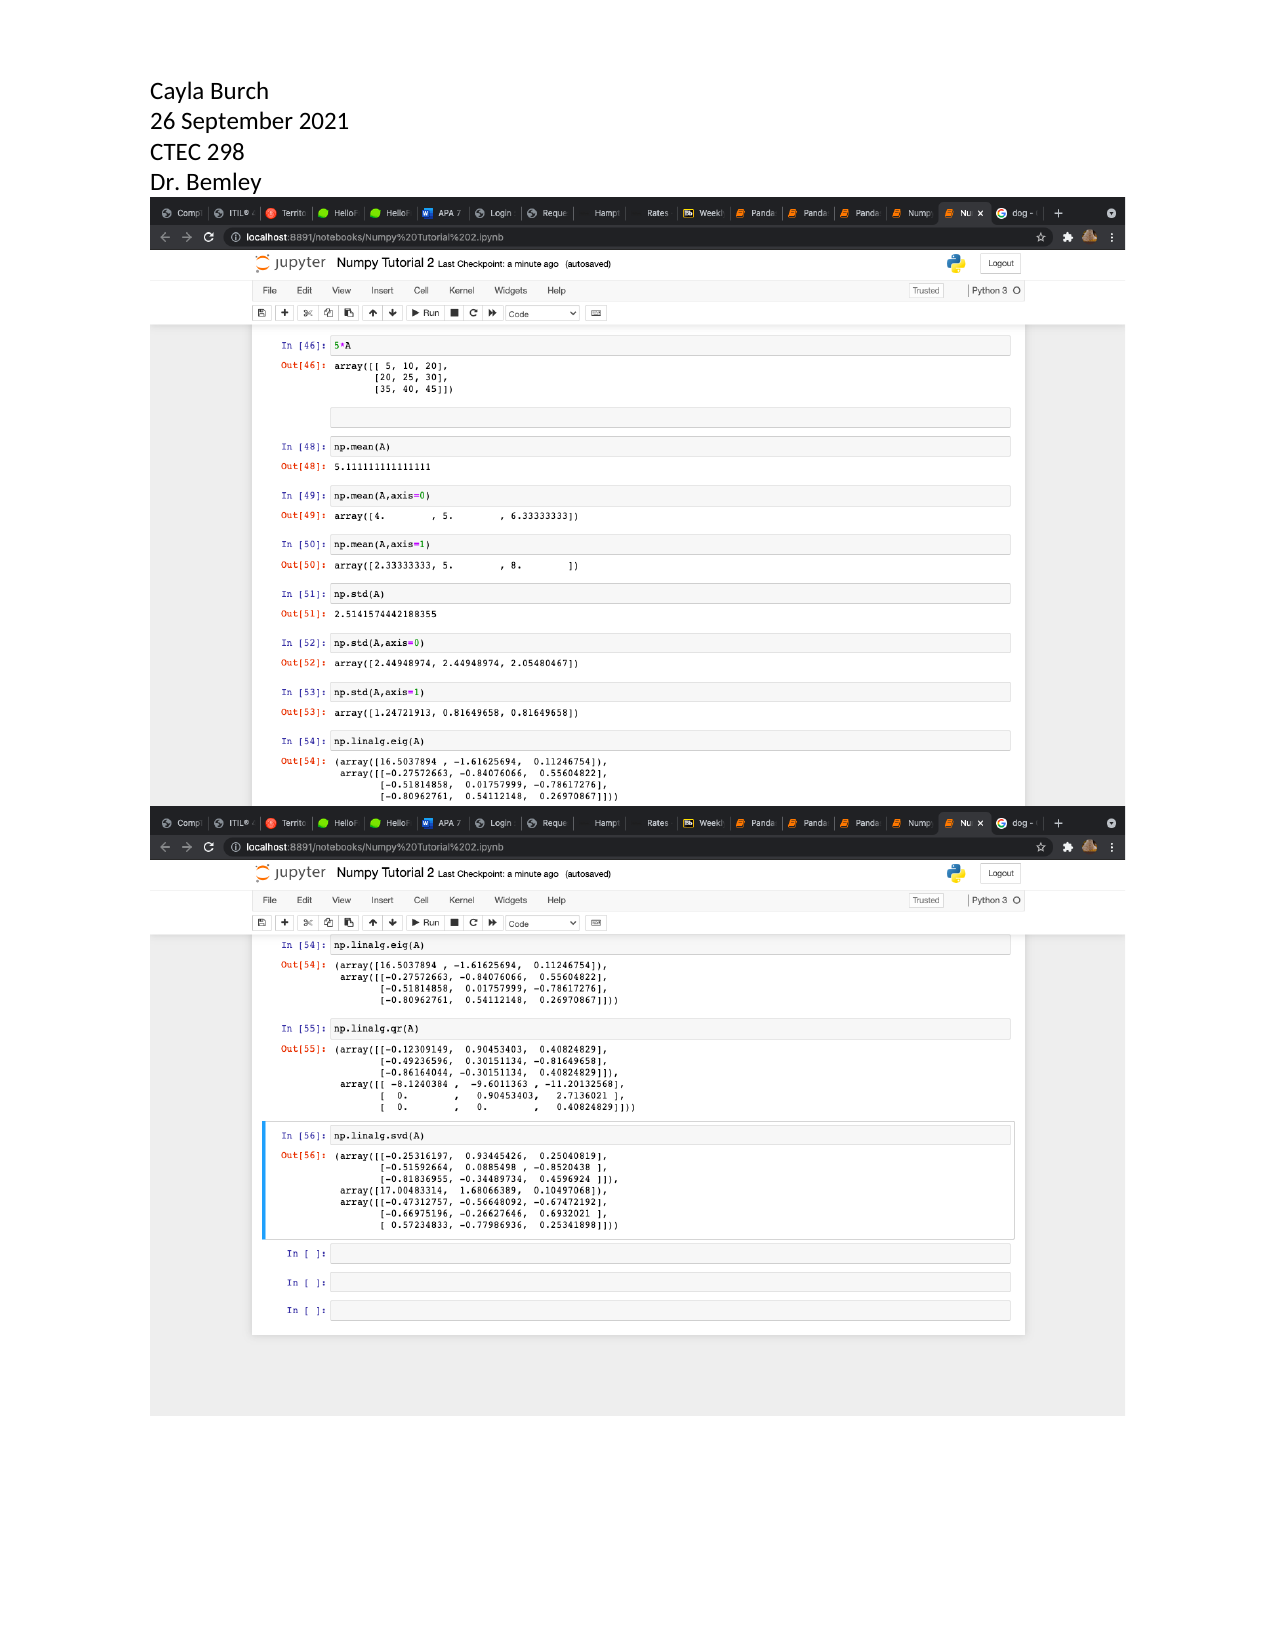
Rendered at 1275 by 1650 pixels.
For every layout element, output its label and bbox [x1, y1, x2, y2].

picture [150, 197, 1125, 1416]
